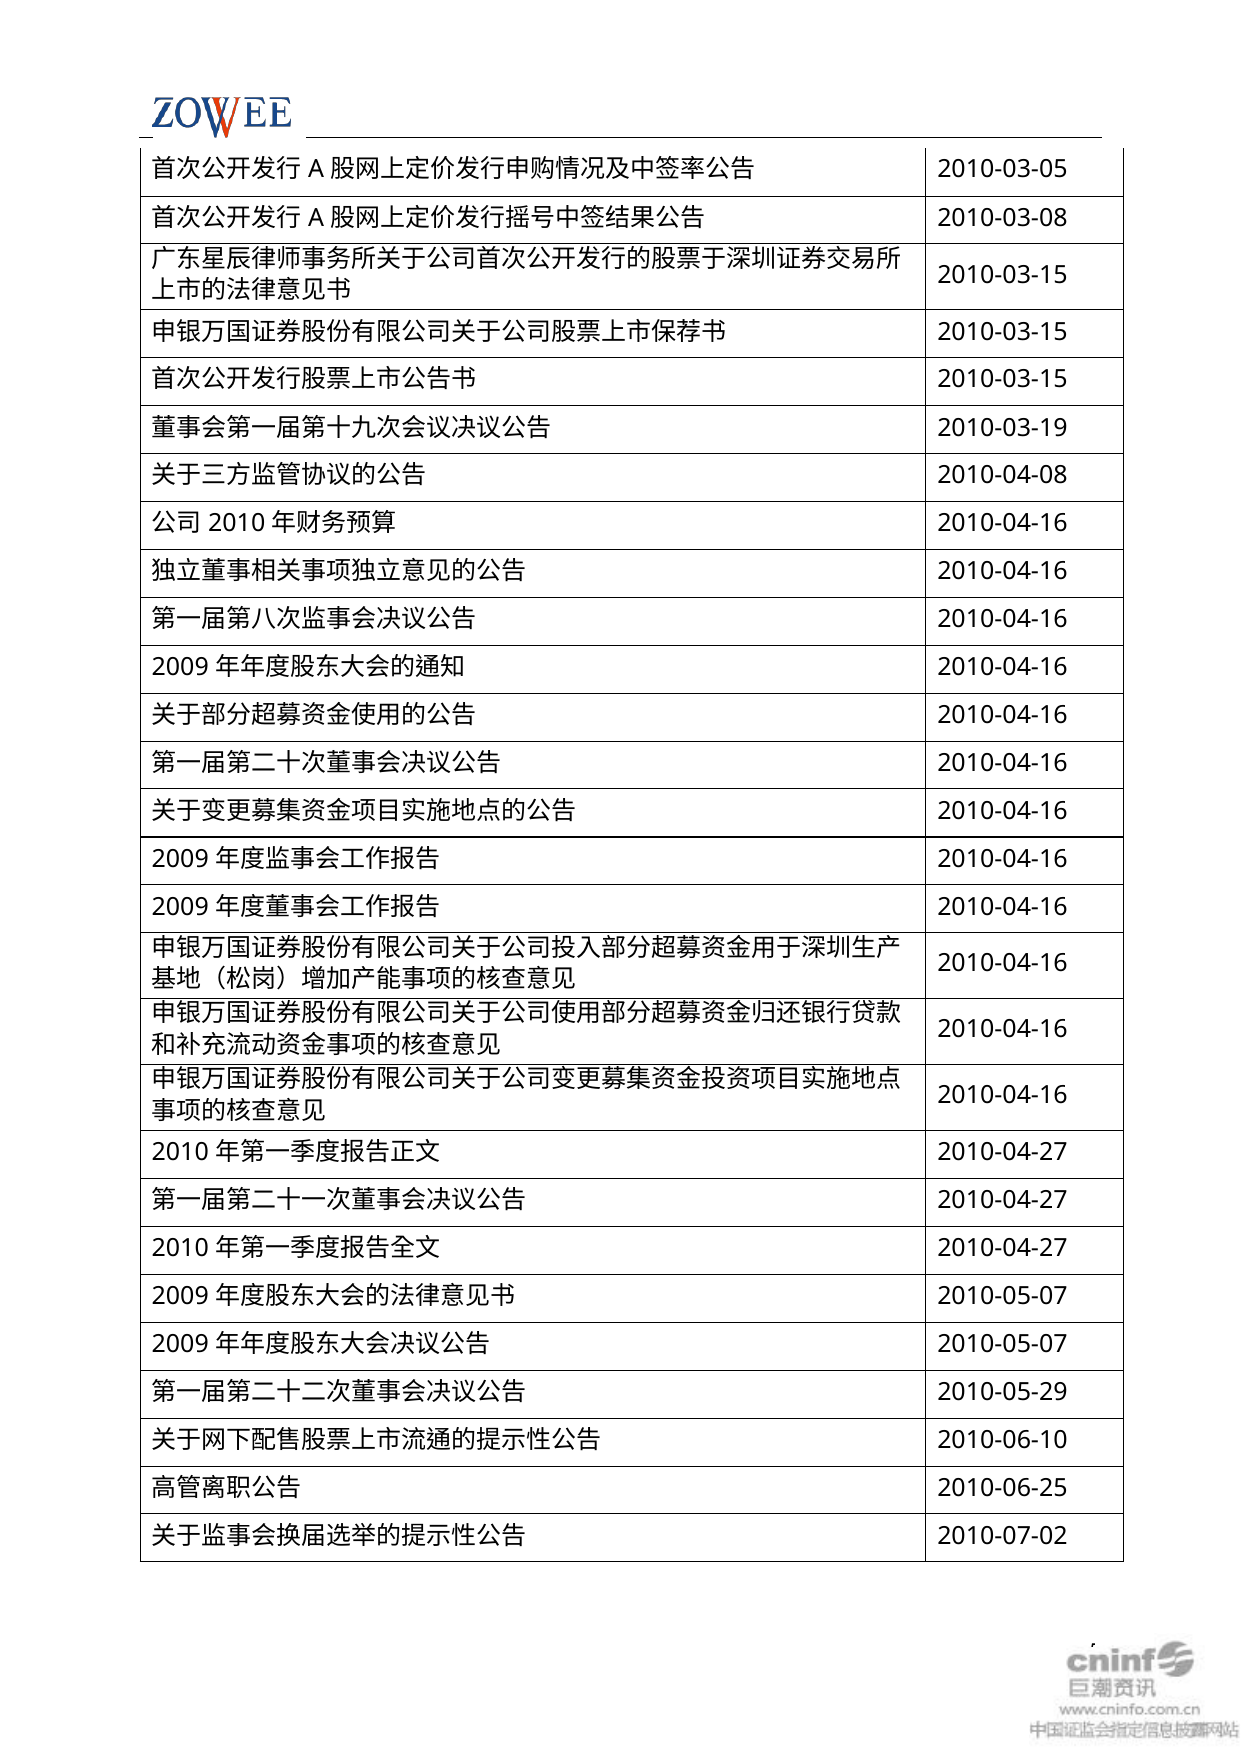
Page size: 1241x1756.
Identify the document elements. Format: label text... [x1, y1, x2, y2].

table_cell 2009 年度股东大会的法律意见书 [141, 1275, 925, 1322]
table_cell 2010-04-16 [926, 646, 1123, 693]
table_cell 2010-04-16 [926, 598, 1123, 644]
table_cell 关于三方监管协议的公告 [141, 454, 925, 501]
table_cell 2010-04-27 [926, 1131, 1123, 1178]
table_cell 关于变更募集资金项目实施地点的公告 [141, 789, 925, 836]
table_cell 2010-03-15 [926, 358, 1123, 405]
table_cell 2010-03-15 [926, 244, 1123, 309]
table_cell 第一届第二十一次董事会决议公告 [141, 1179, 925, 1226]
table_cell 关于部分超募资金使用的公告 [141, 694, 925, 741]
table_cell 高管离职公告 [141, 1467, 925, 1513]
table_cell 第一届第二十次董事会决议公告 [141, 742, 925, 788]
table_cell 2010-04-16 [926, 789, 1123, 836]
table_cell 2009 年度董事会工作报告 [141, 885, 925, 932]
table_cell 2010-07-02 [926, 1514, 1123, 1561]
table_cell 2009 年年度股东大会的通知 [141, 646, 925, 693]
table_cell 公司 2010 年财务预算 [141, 502, 925, 549]
table_cell 2010-04-08 [926, 454, 1123, 501]
table_cell 2010-04-16 [926, 933, 1123, 998]
table_cell 2010 年第一季度报告全文 [141, 1227, 925, 1274]
table_cell 2010-03-19 [926, 406, 1123, 453]
table_cell 关于监事会换届选举的提示性公告 [141, 1514, 925, 1561]
table_cell 2010 年第一季度报告正文 [141, 1131, 925, 1178]
table_cell 2009 年度监事会工作报告 [141, 838, 925, 884]
table_cell 2010-04-16 [926, 838, 1123, 884]
table_cell 广东星辰律师事务所关于公司首次公开发行的股票于深圳证券交易所 上市的法律意见书 [141, 244, 925, 309]
table_cell 2010-04-27 [926, 1179, 1123, 1226]
table_cell 2010-04-16 [926, 999, 1123, 1064]
picture [1029, 1633, 1241, 1754]
table_cell 2010-03-08 [926, 197, 1123, 243]
table_header 2010-03-05 [926, 148, 1123, 196]
table_cell 2010-05-29 [926, 1371, 1123, 1417]
table_cell 2010-06-10 [926, 1419, 1123, 1466]
table_cell 2010-04-16 [926, 550, 1123, 597]
table_cell 申银万国证券股份有限公司关于公司使用部分超募资金归还银行贷款 和补充流动资金事项的核查意见 [141, 999, 925, 1064]
table_cell 2010-06-25 [926, 1467, 1123, 1513]
table_cell 第一届第八次监事会决议公告 [141, 598, 925, 644]
table_cell 2010-05-07 [926, 1323, 1123, 1369]
table_cell 2010-04-27 [926, 1227, 1123, 1274]
table_cell 独立董事相关事项独立意见的公告 [141, 550, 925, 597]
table_cell 2010-04-16 [926, 502, 1123, 549]
table_cell 2010-04-16 [926, 742, 1123, 788]
table_cell 首次公开发行股票上市公告书 [141, 358, 925, 405]
table_cell 2010-04-16 [926, 885, 1123, 932]
table_cell 2010-05-07 [926, 1275, 1123, 1322]
table_cell 第一届第二十二次董事会决议公告 [141, 1371, 925, 1417]
table_cell 2010-04-16 [926, 1065, 1123, 1130]
table_cell 2010-04-16 [926, 694, 1123, 741]
table_cell 关于网下配售股票上市流通的提示性公告 [141, 1419, 925, 1466]
table_cell 董事会第一届第十九次会议决议公告 [141, 406, 925, 453]
table_cell 2009 年年度股东大会决议公告 [141, 1323, 925, 1369]
table_cell 申银万国证券股份有限公司关于公司投入部分超募资金用于深圳生产 基地（松岗）增加产能事项的核查意见 [141, 933, 925, 998]
picture [152, 77, 306, 148]
table_header 首次公开发行 A 股网上定价发行申购情况及中签率公告 [141, 148, 925, 196]
table_cell 首次公开发行 A 股网上定价发行摇号中签结果公告 [141, 197, 925, 243]
table_cell 申银万国证券股份有限公司关于公司变更募集资金投资项目实施地点 事项的核查意见 [141, 1065, 925, 1130]
table_cell 申银万国证券股份有限公司关于公司股票上市保荐书 [141, 310, 925, 357]
table_cell 2010-03-15 [926, 310, 1123, 357]
